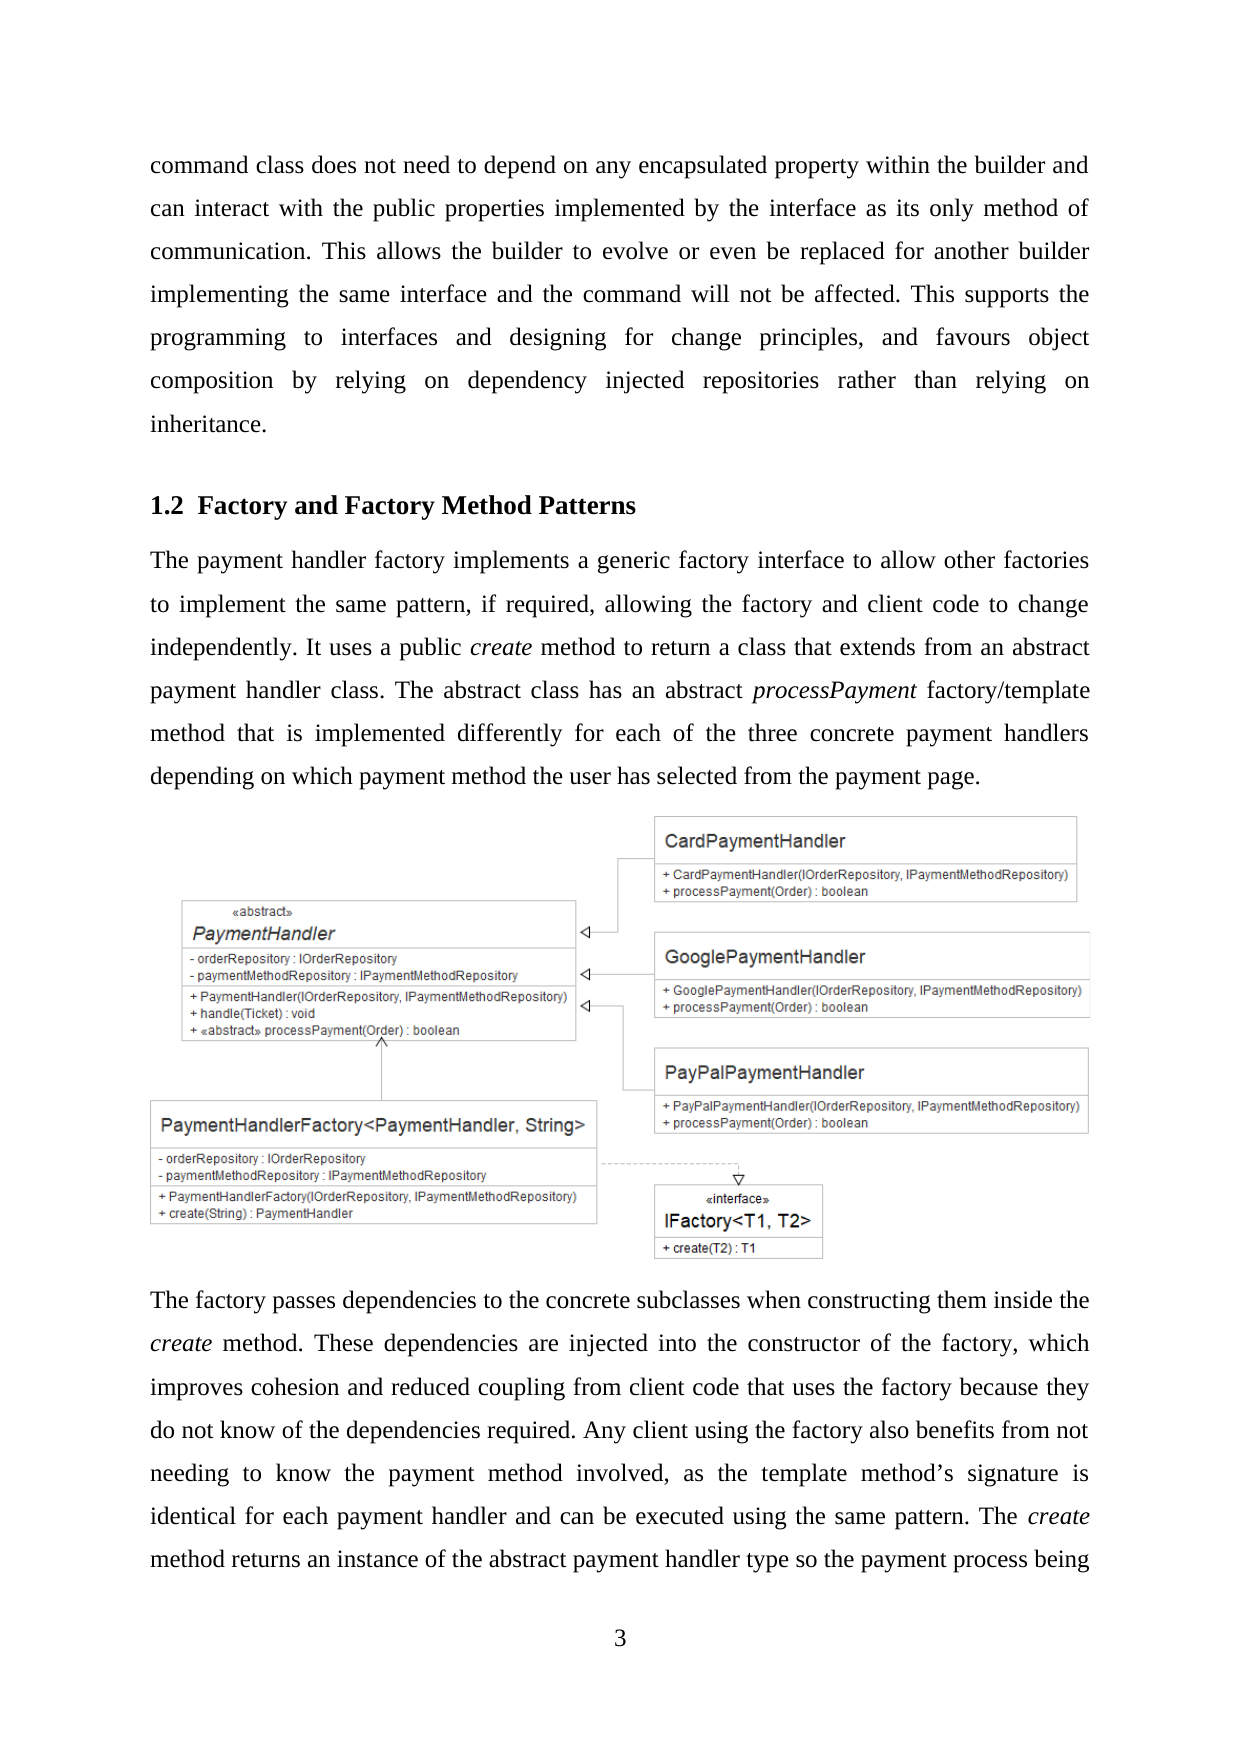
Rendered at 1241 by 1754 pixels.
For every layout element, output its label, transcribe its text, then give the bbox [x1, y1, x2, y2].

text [150, 150, 1090, 437]
subtitle Factory and Factory Method Patterns [150, 489, 1090, 521]
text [150, 1285, 1090, 1573]
picture [150, 816, 1091, 1259]
text The payment handler factory implements a generic factory interface to allow other factories to implement the same pattern, if required, allowing the factory and client code to change independently. It uses a public create method to return a class that extends from an abstract payment handler class. The abstract class has an abstract processPayment factory/template method that is implemented differently for each of the three concrete payment handlers depending on which payment method the user has selected from the payment page. [150, 546, 1090, 790]
